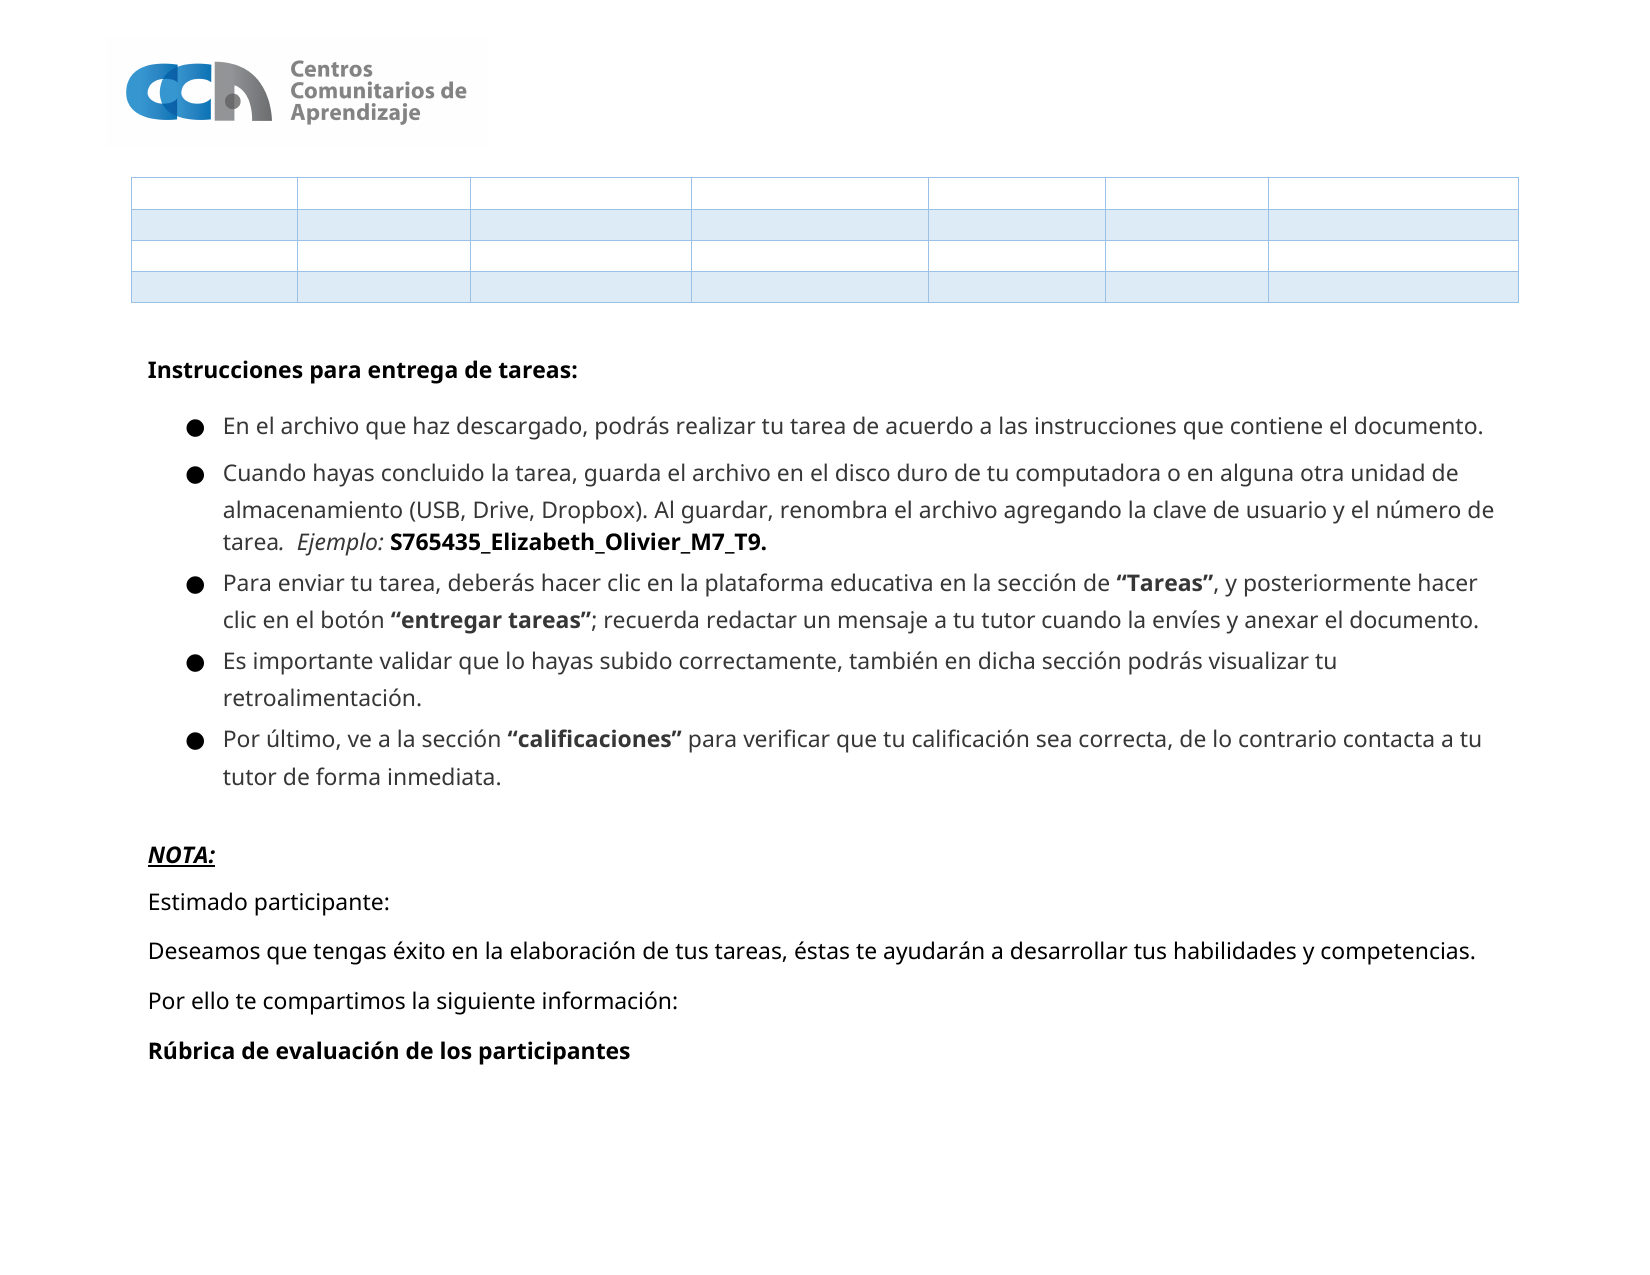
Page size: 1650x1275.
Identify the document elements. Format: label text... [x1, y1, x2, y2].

table_cell [1106, 241, 1268, 271]
text Por ello te compartimos la siguiente información: [148, 985, 1502, 1016]
table_cell [132, 178, 297, 208]
table_cell [692, 241, 928, 271]
table_cell [929, 241, 1105, 271]
table_cell [471, 210, 691, 240]
table_cell [471, 272, 691, 302]
table_cell [1269, 210, 1518, 240]
table_cell [298, 241, 470, 271]
table_cell [1106, 210, 1268, 240]
table_cell [1106, 272, 1268, 302]
table_cell [471, 178, 691, 208]
table_cell [1269, 241, 1518, 271]
list Es importante validar que lo hayas subido correctamente, también en dicha sección podrás visualizar tu retroalimentación. [185, 635, 1502, 713]
table_cell [929, 210, 1105, 240]
table_cell [1106, 178, 1268, 208]
table_cell [132, 241, 297, 271]
table_cell [929, 178, 1105, 208]
text Rúbrica de evaluación de los participantes [148, 1035, 1502, 1066]
table_cell [132, 272, 297, 302]
text Deseamos que tengas éxito en la elaboración de tus tareas, éstas te ayudarán a desarrollar tus habilidades y competencias. [148, 935, 1502, 966]
table_cell [929, 272, 1105, 302]
list Por último, ve a la sección “calificaciones” para verificar que tu calificación sea correcta, de lo contrario contacta a tu tutor de forma inmediata. [185, 713, 1502, 792]
list Cuando hayas concluido la tarea, guarda el archivo en el disco duro de tu computadora o en alguna otra unidad de almacenamiento (USB, Drive, Dropbox). Al guardar, renombra el archivo agregando la clave de usuario y el número de tarea. Ejemplo: S765435_Elizabeth_Olivier_M7_T9. [185, 447, 1502, 557]
table_cell [298, 272, 470, 302]
table_cell [1269, 272, 1518, 302]
picture [106, 35, 489, 149]
table_cell [298, 178, 470, 208]
list Para enviar tu tarea, deberás hacer clic en la plataforma educativa en la sección de “Tareas”, y posteriormente hacer clic en el botón “entregar tareas”; recuerda redactar un mensaje a tu tutor cuando la envíes y anexar el documento. [185, 557, 1502, 635]
table_cell [1269, 178, 1518, 208]
text NOTA: [148, 838, 1502, 870]
table_cell [692, 178, 928, 208]
text Estimado participante: [148, 885, 1502, 917]
list En el archivo que haz descargado, podrás realizar tu tarea de acuerdo a las instrucciones que contiene el documento. [185, 401, 1502, 447]
text Instrucciones para entrega de tareas: [148, 354, 1502, 385]
table_cell [471, 241, 691, 271]
table_cell [132, 210, 297, 240]
table_cell [298, 210, 470, 240]
table_cell [692, 272, 928, 302]
table_cell [692, 210, 928, 240]
